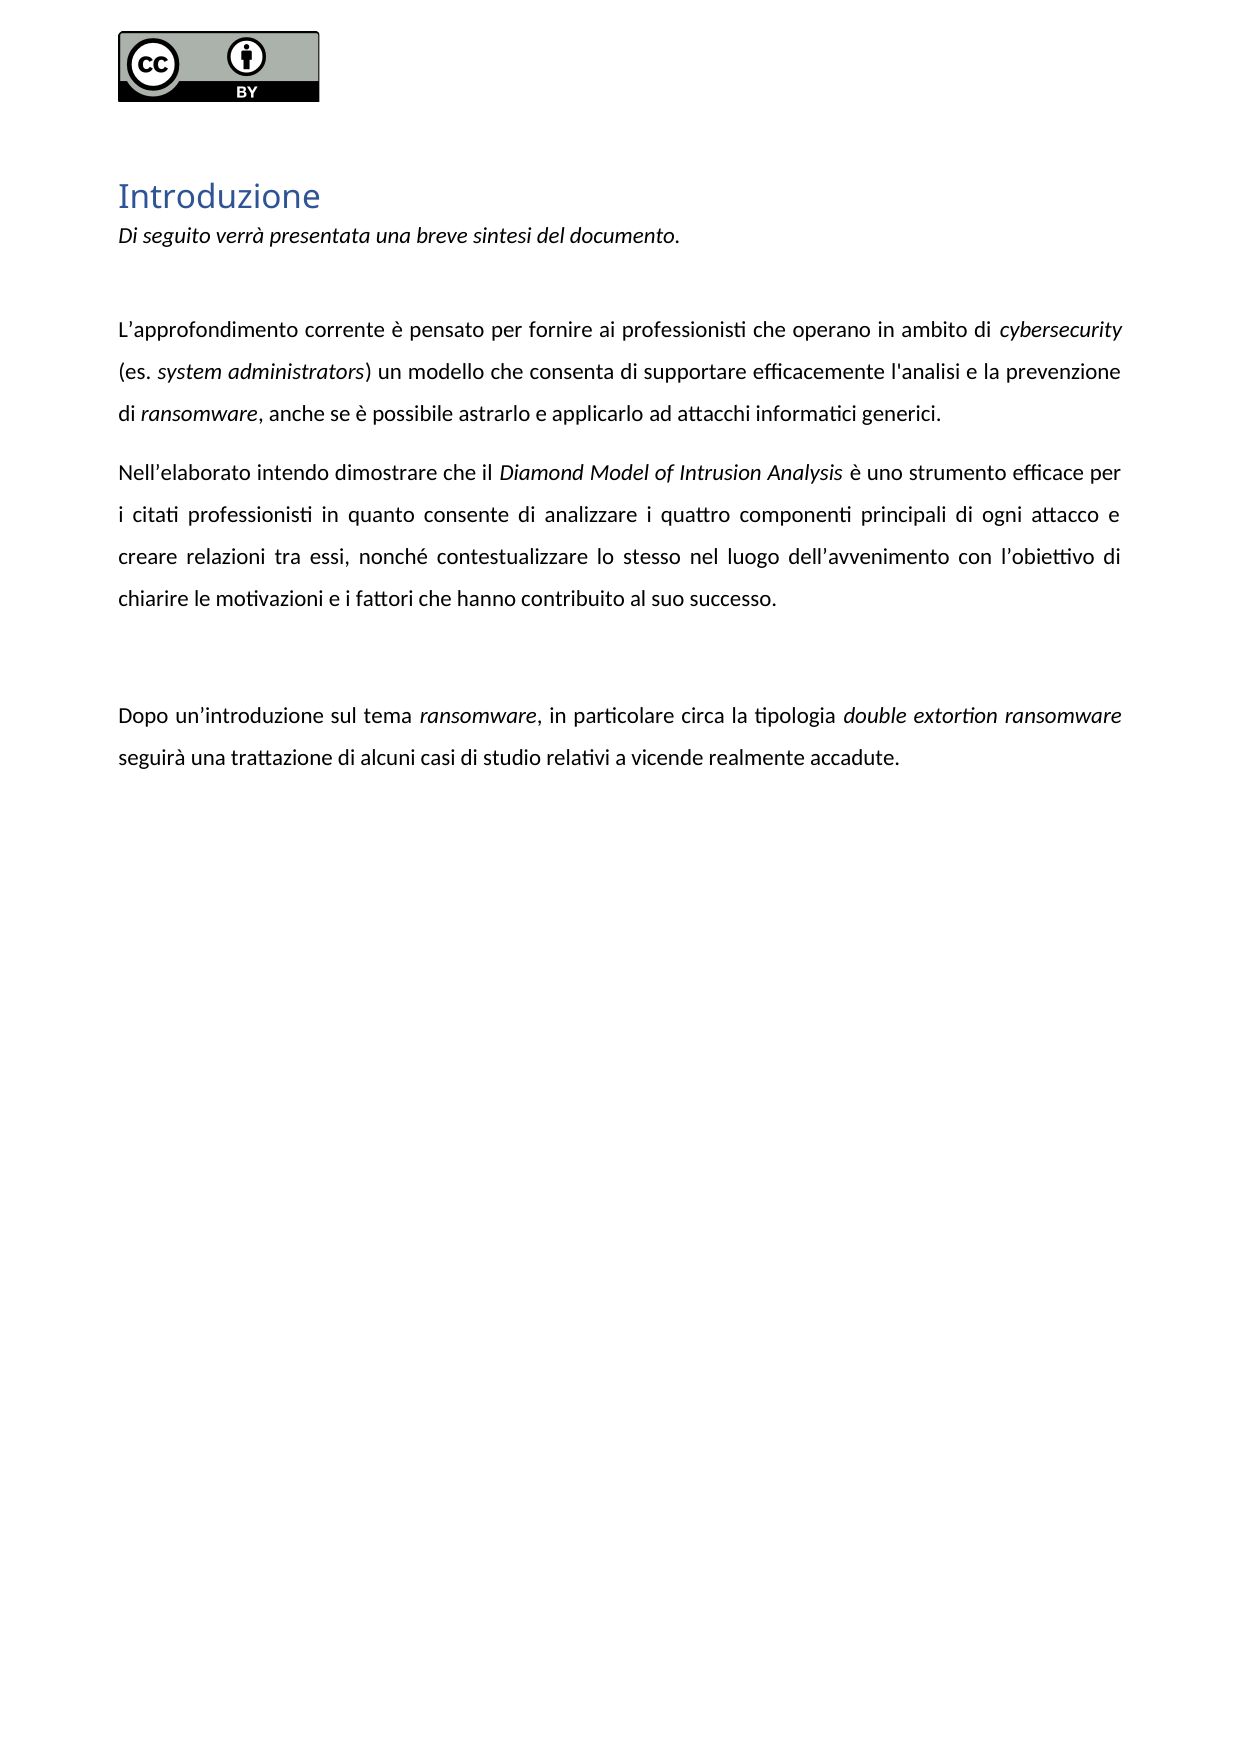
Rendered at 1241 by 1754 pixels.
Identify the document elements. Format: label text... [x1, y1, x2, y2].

picture [118, 31, 320, 102]
text Di seguito verrà presentata una breve sintesi del documento. [118, 222, 1122, 249]
text Dopo un’introduzione sul tema ransomware, in particolare circa la tipologia double extortion ransomware seguirà una trattazione di alcuni casi di studio relativi a vicende realmente accadute. [118, 701, 1122, 771]
text Nell’elaborato intendo dimostrare che il Diamond Model of Intrusion Analysis è uno strumento efficace per i citati professionisti in quanto consente di analizzare i quattro componenti principali di ogni attacco e creare relazioni tra essi, nonché contestualizzare lo stesso nel luogo dell’avvenimento con l’obiettivo di chiarire le motivazioni e i fattori che hanno contribuito al suo successo. [118, 458, 1122, 612]
subtitle Introduzione [118, 173, 1122, 218]
text L’approfondimento corrente è pensato per fornire ai professionisti che operano in ambito di cybersecurity (es. system administrators) un modello che consenta di supportare efficacemente l'analisi e la prevenzione di ransomware, anche se è possibile astrarlo e applicarlo ad attacchi informatici generici. [118, 315, 1122, 427]
